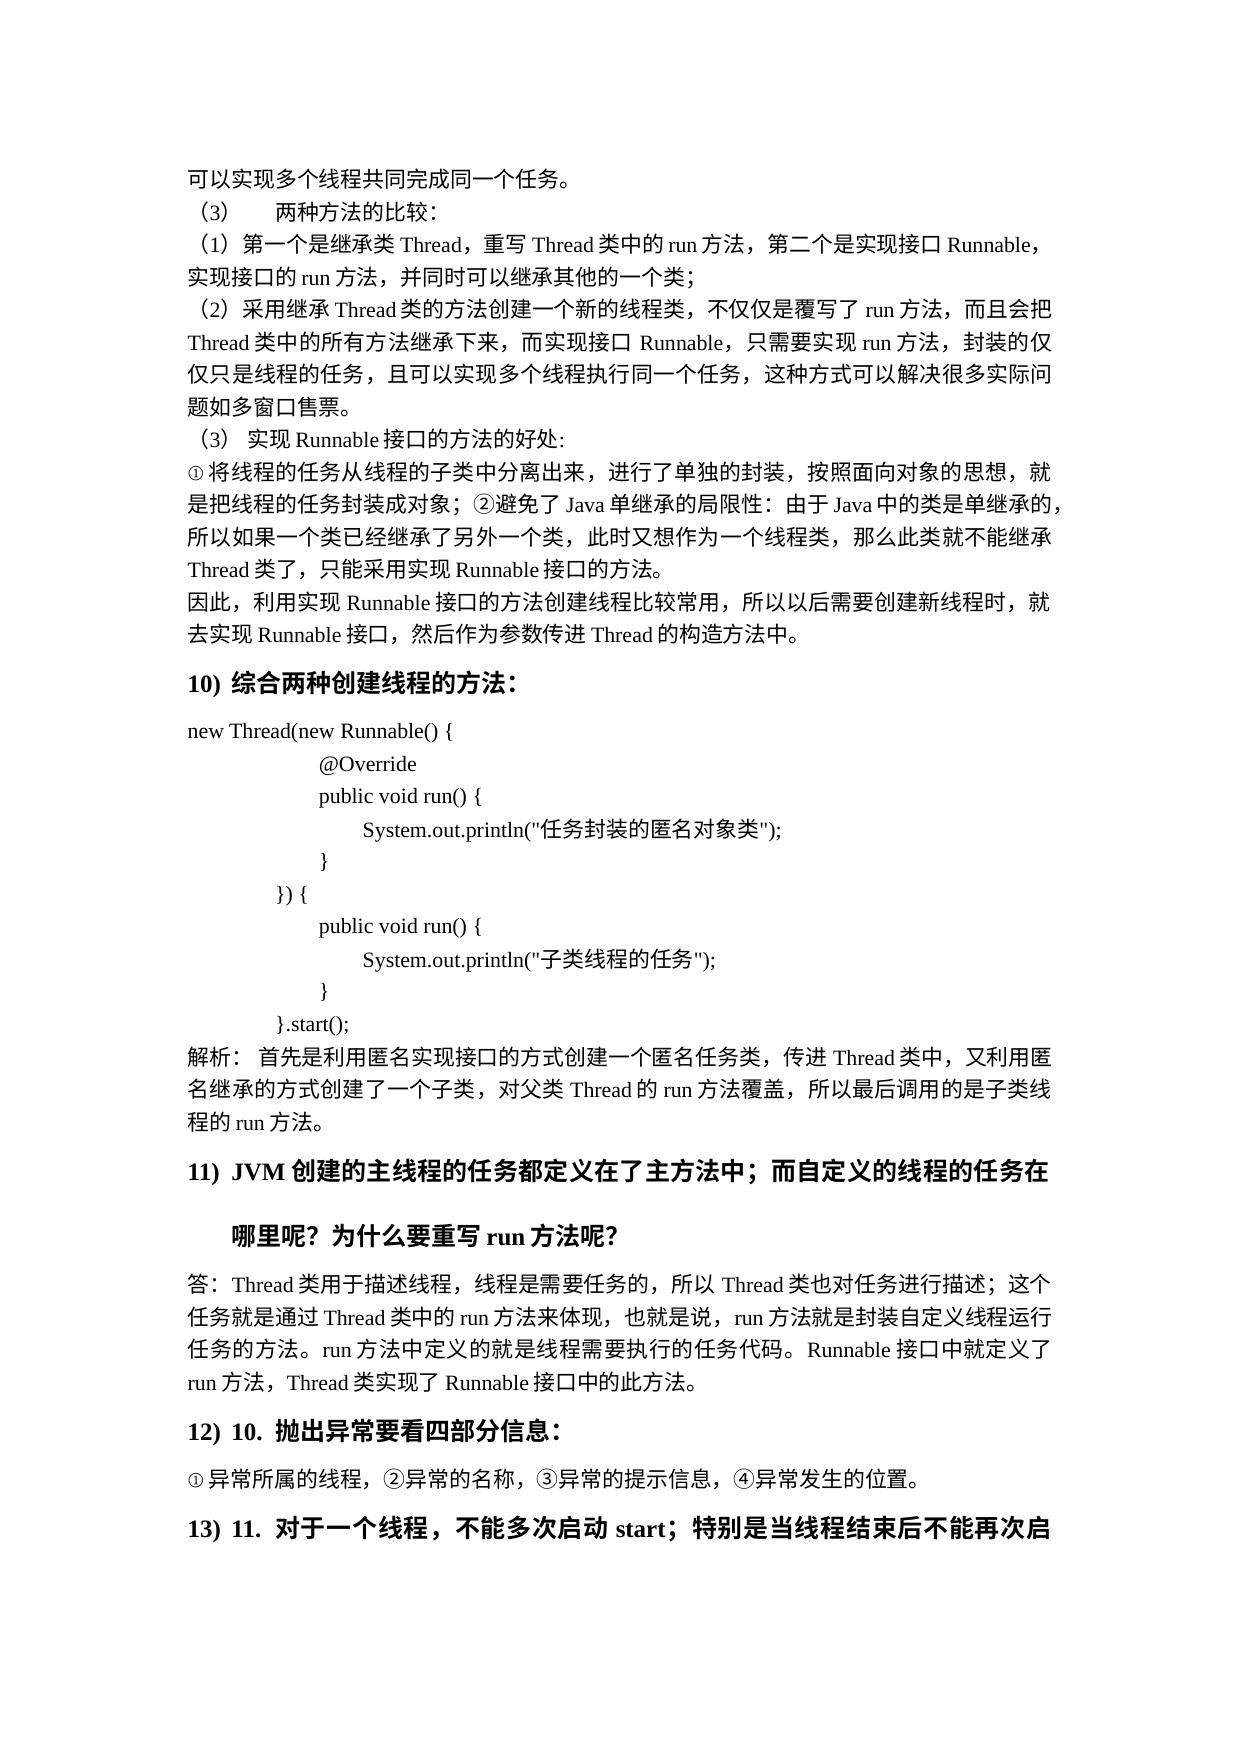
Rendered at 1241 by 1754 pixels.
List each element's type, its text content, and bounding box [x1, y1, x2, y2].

text } [187, 974, 1053, 1007]
text }.start(); [187, 1007, 1053, 1039]
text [187, 162, 1053, 194]
text 因此，利用实现Runnable接口的方法创建线程比较常用，所以以后需要创建新线程时，就去实现Runnable接口，然后作为参数传进Thread的构造方法中。 [187, 584, 1053, 649]
text （1）第一个是继承类Thread，重写Thread类中的run方法，第二个是实现接口Runnable，实现接口的run方法，并同时可以继承其他的一个类； [187, 227, 1053, 292]
text @Override [187, 747, 1053, 779]
text （3） 两种方法的比较： [187, 194, 1053, 227]
subtitle 综合两种创建线程的方法： [187, 649, 1053, 714]
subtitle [187, 1494, 1053, 1559]
text 答：Thread类用于描述线程，线程是需要任务的，所以Thread类也对任务进行描述；这个任务就是通过Thread类中的run方法来体现，也就是说，run方法就是封装自定义线程运行任务的方法。run方法中定义的就是线程需要执行的任务代码。Runnable接口中就定义了run方法，Thread类实现了Runnable接口中的此方法。 [187, 1267, 1053, 1397]
text System.out.println("任务封装的匿名对象类"); [187, 812, 1053, 844]
text ①将线程的任务从线程的子类中分离出来，进行了单独的封装，按照面向对象的思想，就是把线程的任务封装成对象；②避免了Java单继承的局限性：由于Java中的类是单继承的，所以如果一个类已经继承了另外一个类，此时又想作为一个线程类，那么此类就不能继承Thread类了，只能采用实现Runnable接口的方法。 [187, 454, 1053, 584]
text 解析： 首先是利用匿名实现接口的方式创建一个匿名任务类，传进Thread类中，又利用匿名继承的方式创建了一个子类，对父类Thread的run方法覆盖，所以最后调用的是子类线程的run方法。 [187, 1039, 1053, 1137]
text new Thread(new Runnable() { [187, 714, 1053, 747]
text public void run() { [187, 779, 1053, 812]
text }) { [187, 877, 1053, 909]
subtitle 10. 抛出异常要看四部分信息： [187, 1397, 1053, 1462]
text （2）采用继承Thread类的方法创建一个新的线程类，不仅仅是覆写了run方法，而且会把Thread类中的所有方法继承下来，而实现接口Runnable，只需要实现run方法，封装的仅仅只是线程的任务，且可以实现多个线程执行同一个任务，这种方式可以解决很多实际问题如多窗口售票。 [187, 292, 1053, 422]
subtitle JVM创建的主线程的任务都定义在了主方法中；而自定义的线程的任务在哪里呢？为什么要重写run方法呢？ [187, 1137, 1053, 1267]
text System.out.println("子类线程的任务"); [187, 942, 1053, 974]
text ①异常所属的线程，②异常的名称，③异常的提示信息，④异常发生的位置。 [187, 1462, 1053, 1494]
text public void run() { [187, 909, 1053, 942]
text （3） 实现Runnable接口的方法的好处: [187, 422, 1053, 454]
text } [187, 844, 1053, 877]
